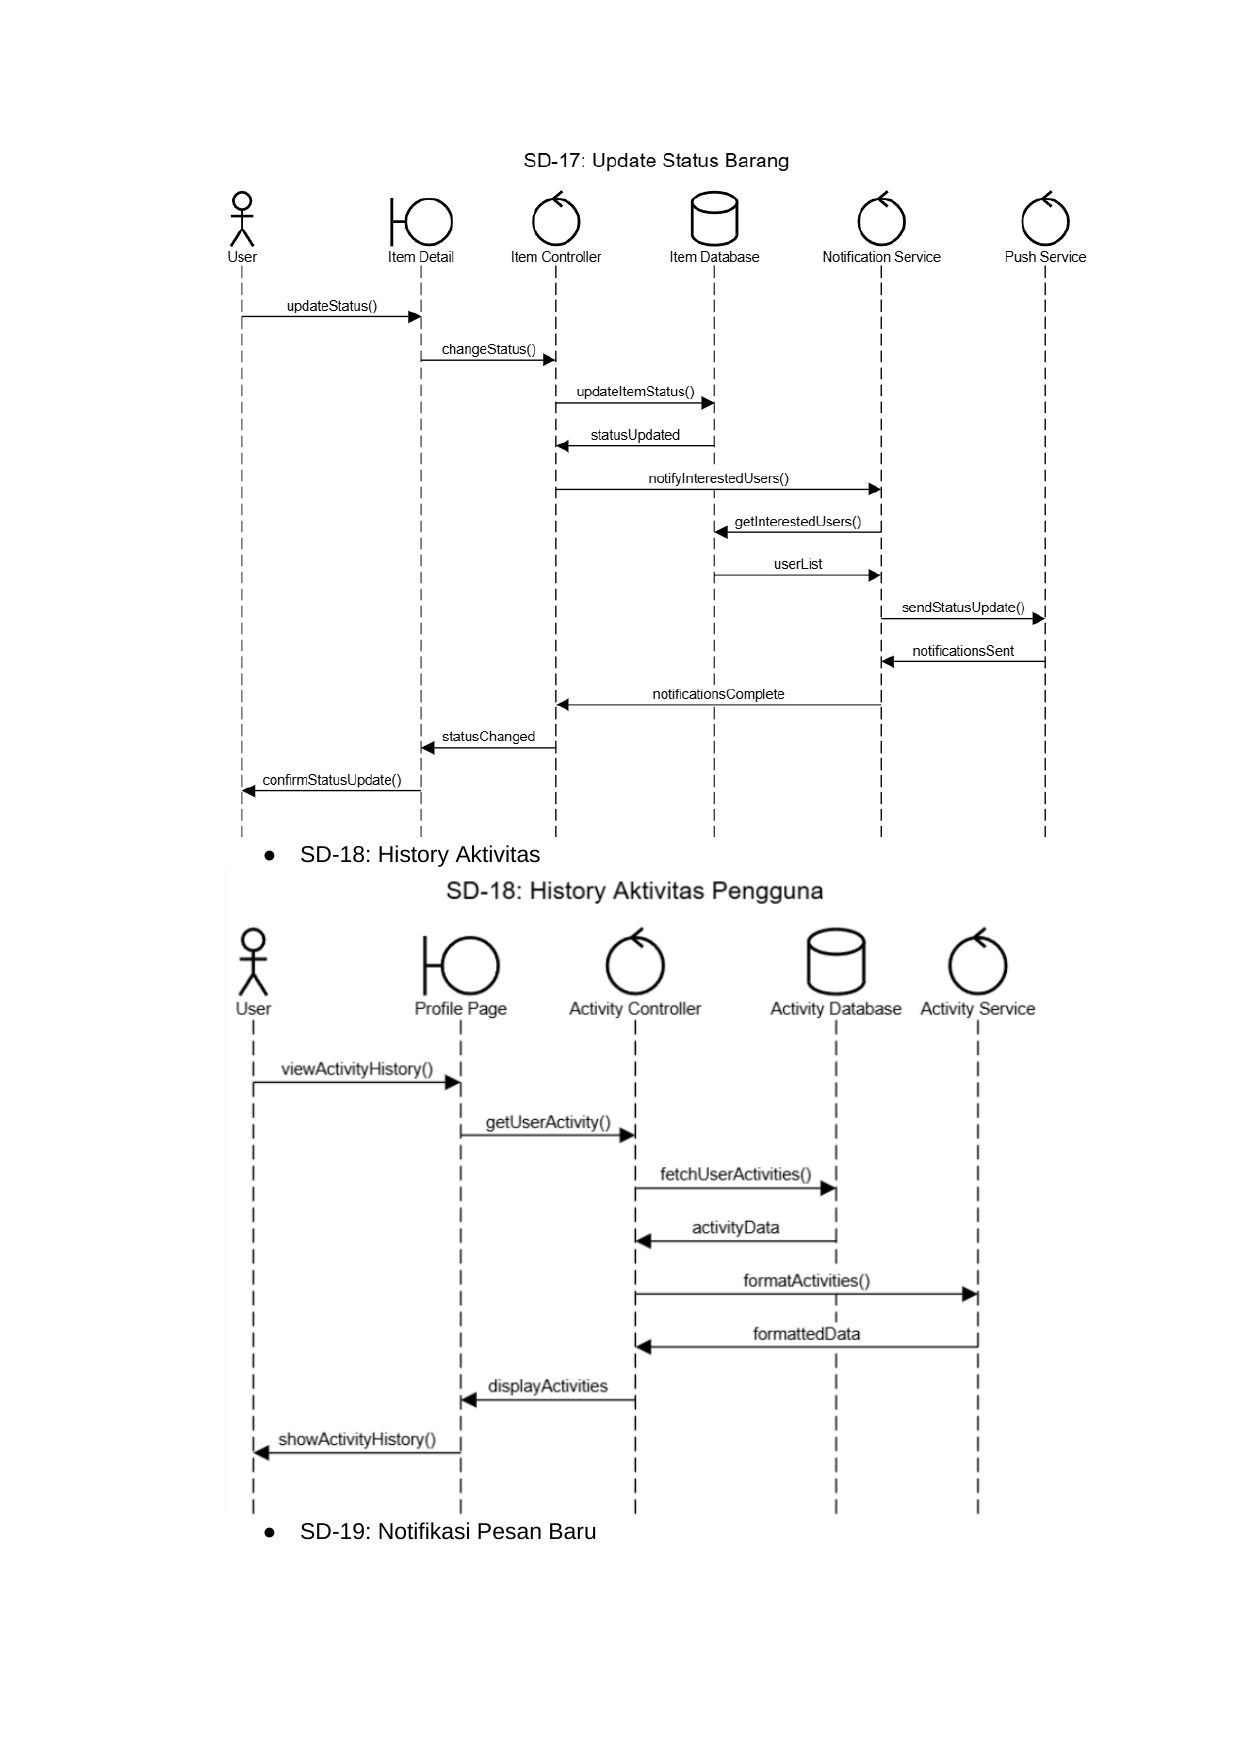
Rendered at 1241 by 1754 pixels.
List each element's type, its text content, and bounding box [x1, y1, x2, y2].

picture [225, 870, 1044, 1515]
picture [225, 150, 1088, 837]
list SD-18: History Aktivitas [262, 841, 1090, 867]
list SD-19: Notifikasi Pesan Baru [262, 1518, 1090, 1545]
